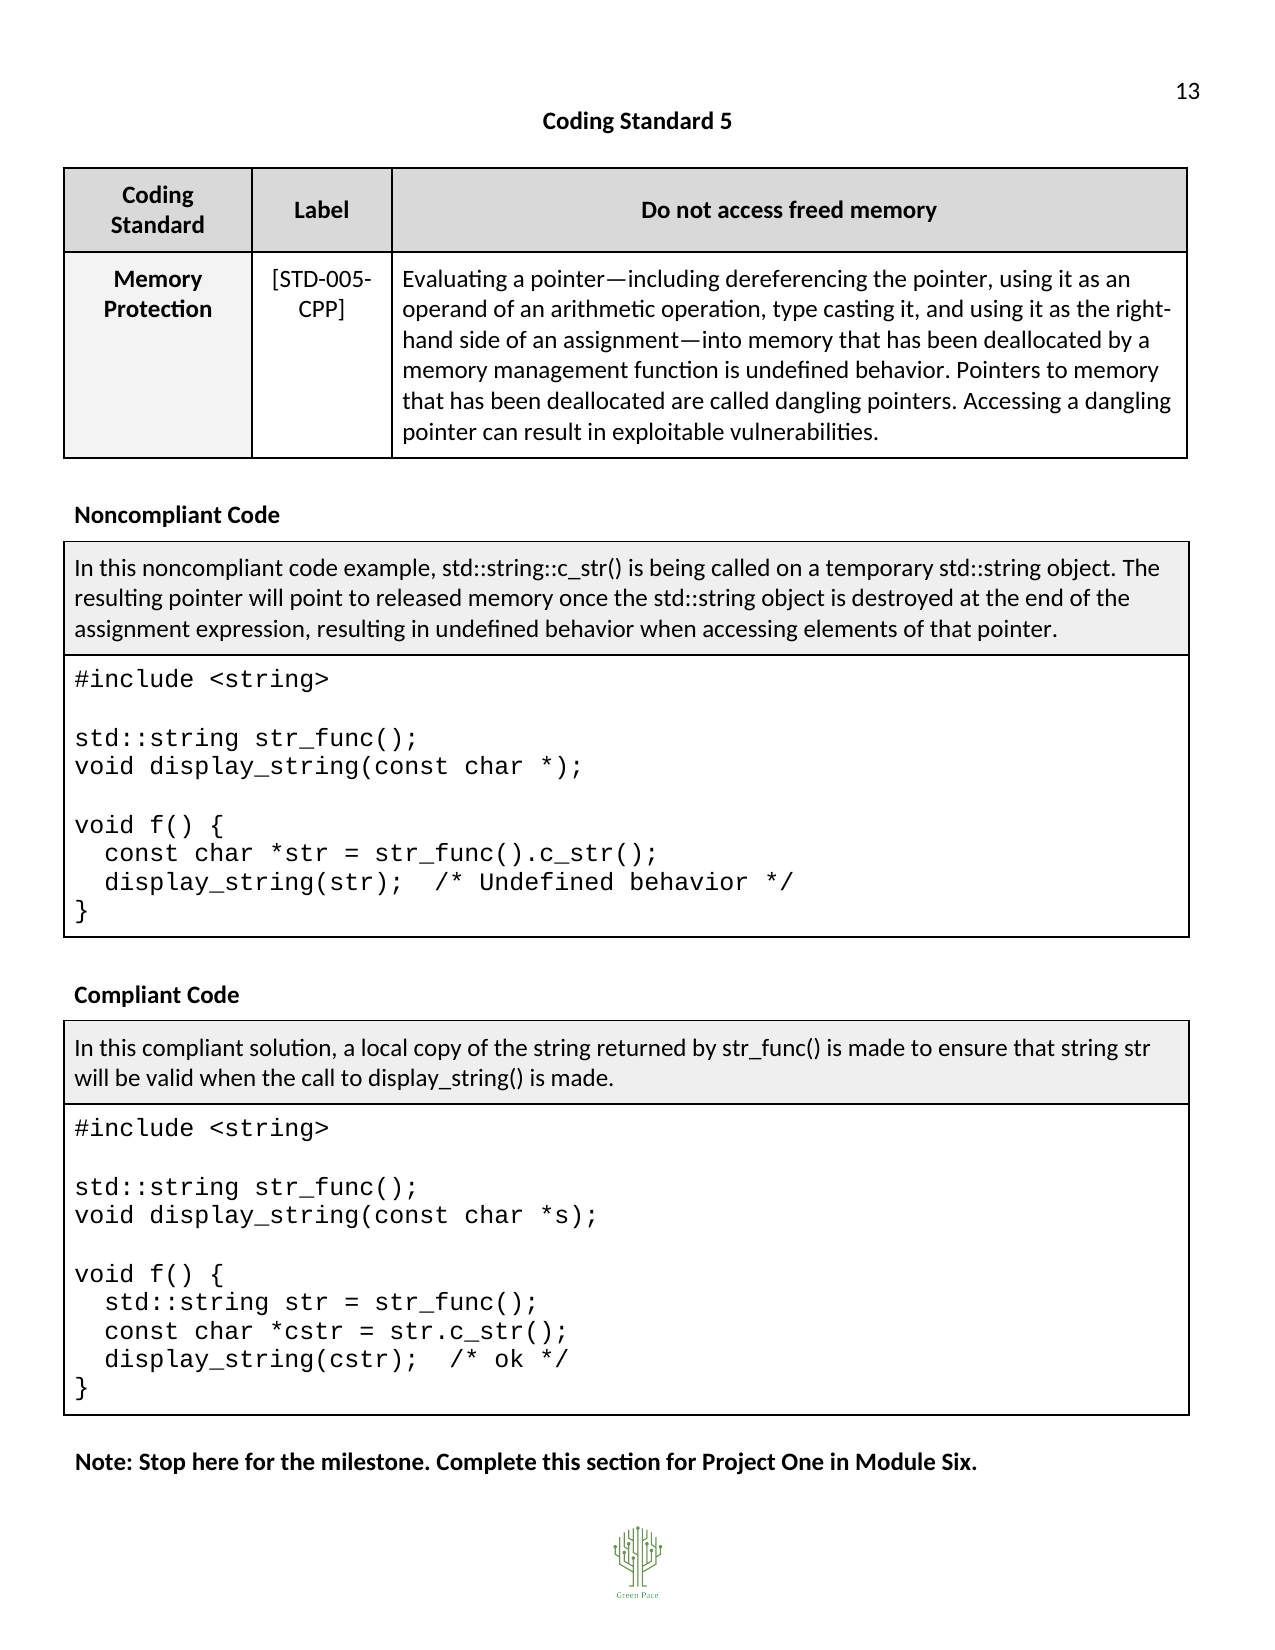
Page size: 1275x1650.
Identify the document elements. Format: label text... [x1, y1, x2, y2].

table_cell In this noncompliant code example, std::string::c_str() is being called on a temporary std::string object. The resulting pointer will point to released memory once the std::string object is destroyed at the end of the assignment expression, resulting in undefined behavior when accessing elements of that pointer. [65, 542, 1188, 654]
table_header Label [253, 169, 391, 251]
subtitle Coding Standard 5 [75, 106, 1200, 136]
table_header Noncompliant Code [64, 489, 1189, 541]
picture [605, 1521, 670, 1606]
text Note: Stop here for the milestone. Complete this section for Project One in Module Six. [75, 1446, 1200, 1477]
table_header Coding Standard [65, 169, 251, 251]
table_cell [STD-005-CPP] [253, 253, 391, 457]
table_header Compliant Code [64, 969, 1189, 1020]
table_header Do not access freed memory [393, 169, 1186, 251]
table_cell In this compliant solution, a local copy of the string returned by str_func() is made to ensure that string str will be valid when the call to display_string() is made. [65, 1021, 1188, 1103]
table_cell #include <string> std::string str_func(); void display_string(const char *s); void f() { std::string str = str_func(); const char *cstr = str.c_str(); display_string(cstr); /* ok */ } [65, 1105, 1188, 1414]
table_cell Memory Protection [65, 253, 251, 457]
table_cell Evaluating a pointer—including dereferencing the pointer, using it as an operand of an arithmetic operation, type casting it, and using it as the right-hand side of an assignment—into memory that has been deallocated by a memory management function is undefined behavior. Pointers to memory that has been deallocated are called dangling pointers. Accessing a dangling pointer can result in exploitable vulnerabilities. [393, 253, 1186, 457]
table_cell #include <string> std::string str_func(); void display_string(const char *); void f() { const char *str = str_func().c_str(); display_string(str); /* Undefined behavior */ } [65, 656, 1188, 936]
